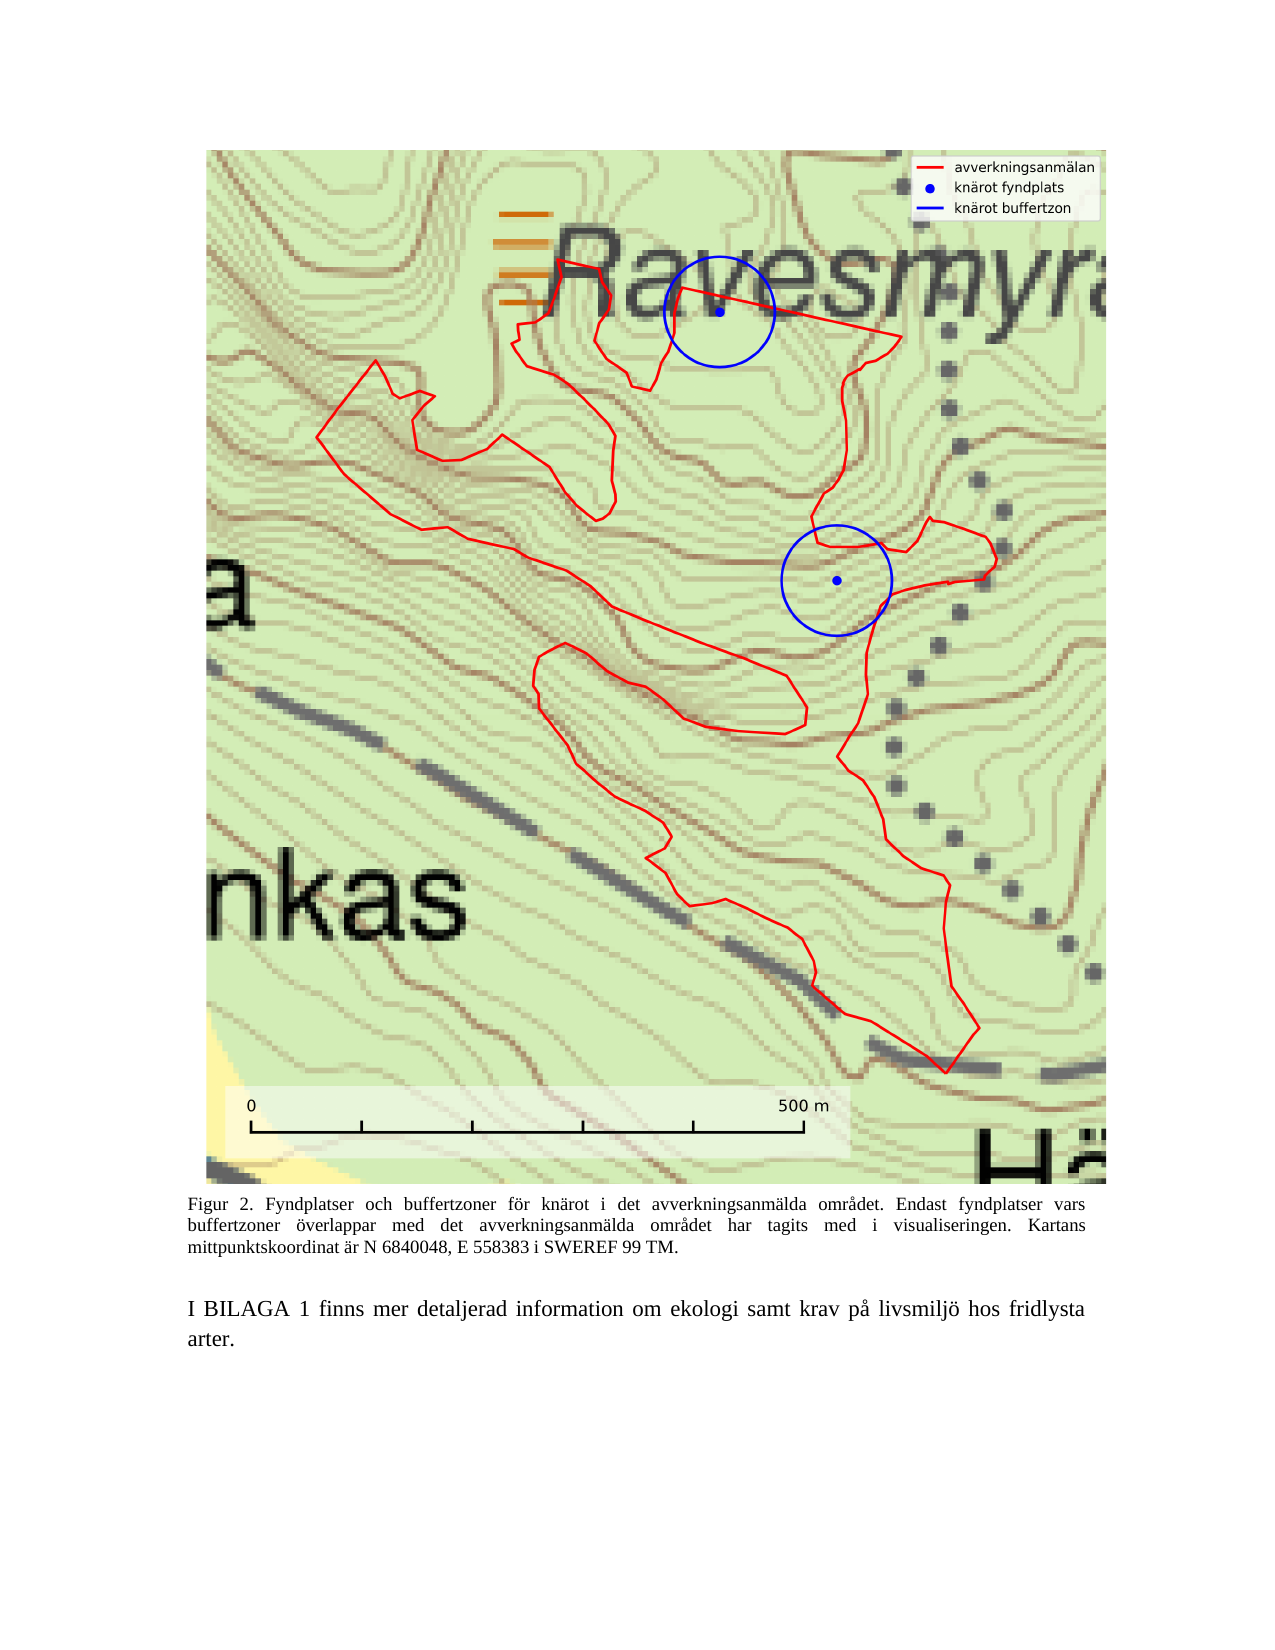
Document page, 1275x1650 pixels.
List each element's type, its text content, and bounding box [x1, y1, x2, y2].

text I BILAGA 1 finns mer detaljerad information om ekologi samt krav på livsmiljö hos fridlysta arter. [187, 1295, 1087, 1352]
picture [206, 150, 1107, 1184]
text Figur 2. Fyndplatser och buffertzoner för knärot i det avverkningsanmälda området. Endast fyndplatser vars buffertzoner överlappar med det avverkningsanmälda området har tagits med i visualiseringen. Kartans mittpunktskoordinat är N 6840048, E 558383 i SWEREF 99 TM. [187, 1192, 1087, 1257]
